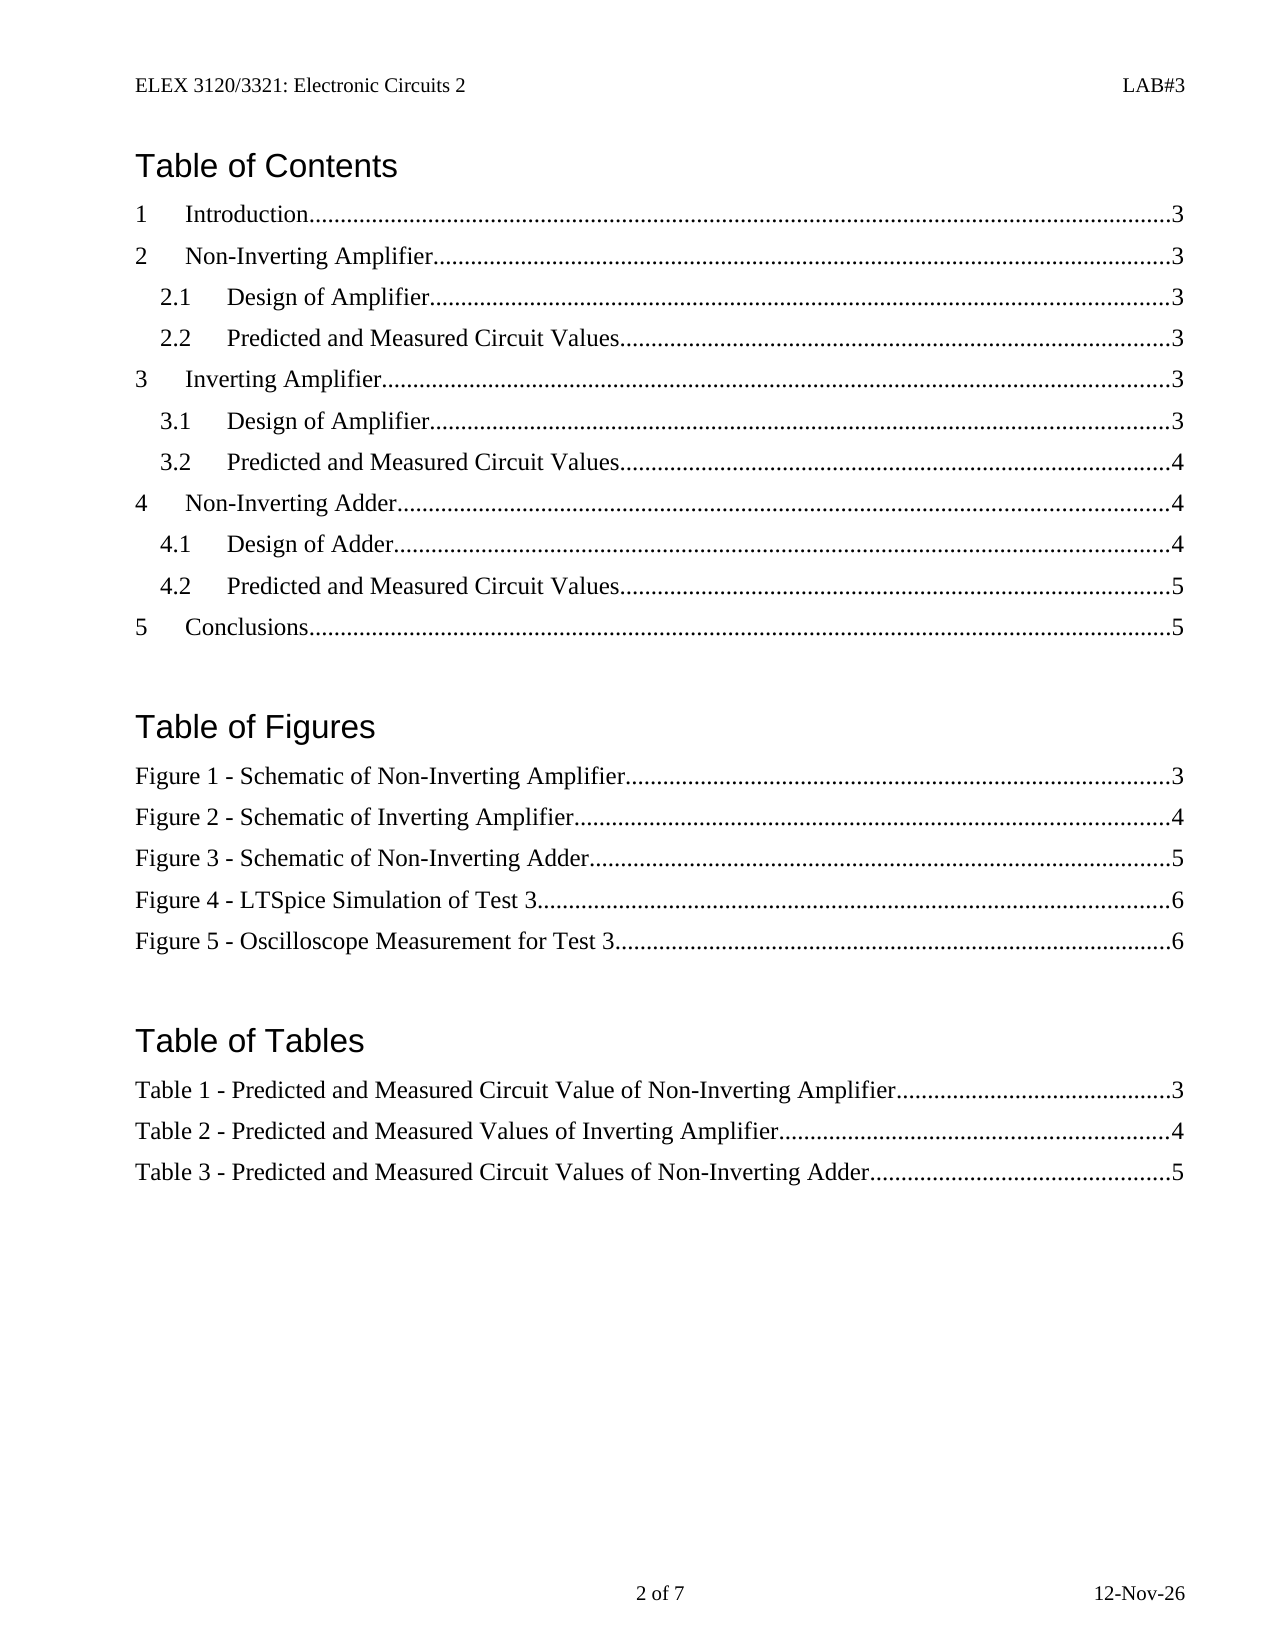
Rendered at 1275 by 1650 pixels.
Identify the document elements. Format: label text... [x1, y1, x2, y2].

text Figure 1 - Schematic of Non-Inverting Amplifier 3 [135, 761, 1185, 790]
text Table 1 - Predicted and Measured Circuit Value of Non-Inverting Amplifier 3 [135, 1075, 1185, 1104]
subtitle Table of Figures [135, 707, 1185, 746]
text Figure 5 - Oscilloscope Measurement for Test 3 6 [135, 926, 1185, 955]
text Figure 2 - Schematic of Inverting Amplifier 4 [135, 802, 1185, 831]
text Figure 4 - LTSpice Simulation of Test 3 6 [135, 885, 1185, 913]
subtitle Table of Tables [135, 1021, 1185, 1059]
text Figure 3 - Schematic of Non-Inverting Adder 5 [135, 843, 1185, 872]
text Table 3 - Predicted and Measured Circuit Values of Non-Inverting Adder 5 [135, 1157, 1185, 1186]
text Table 2 - Predicted and Measured Values of Inverting Amplifier 4 [135, 1116, 1185, 1145]
